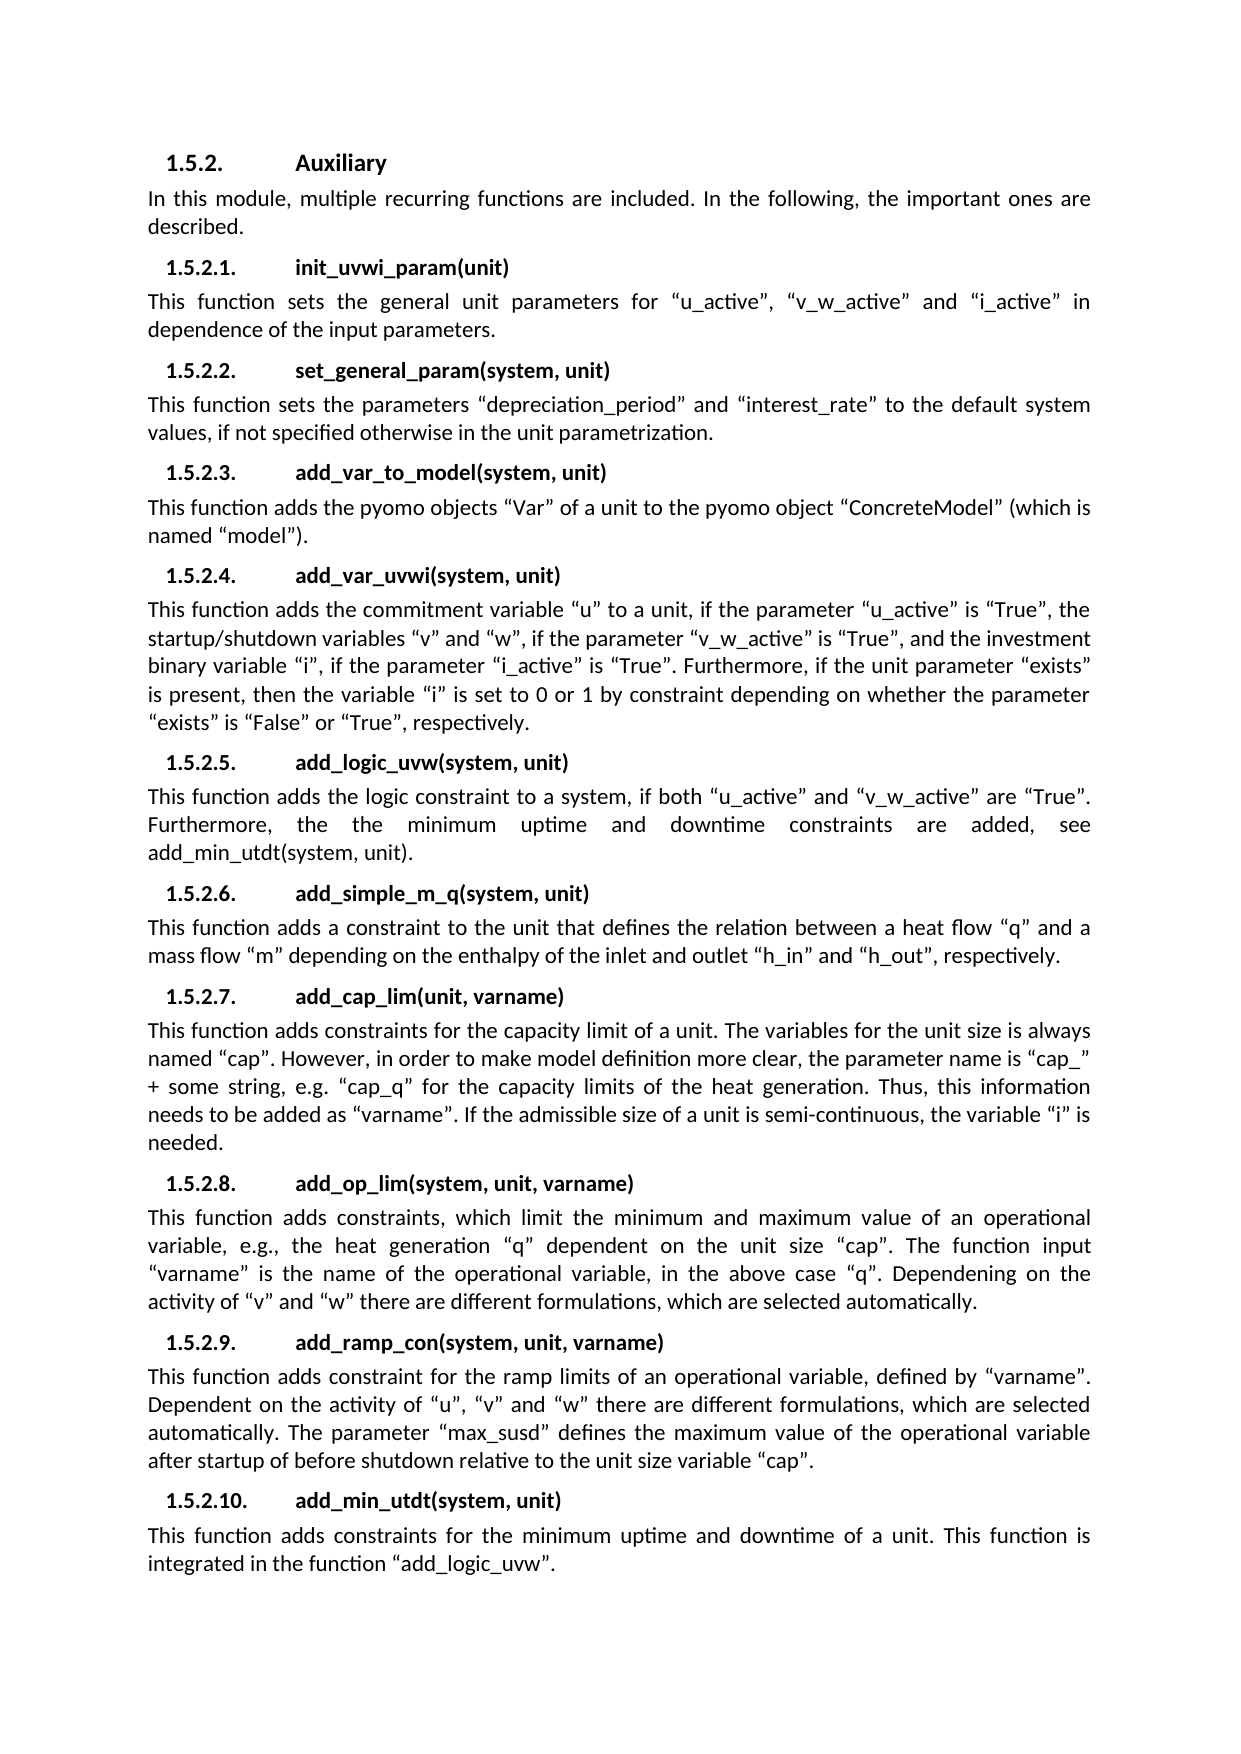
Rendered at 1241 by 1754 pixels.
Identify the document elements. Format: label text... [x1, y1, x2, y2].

text This function adds the logic constraint to a system, if both “u_active” and “v_w_active” are “True”. Furthermore, the the minimum uptime and downtime constraints are added, see add_min_utdt(system, unit). [148, 782, 1093, 867]
text In this module, multiple recurring functions are included. In the following, the important ones are described. [148, 184, 1093, 240]
subtitle add_logic_uvw(system, unit) [165, 748, 1093, 776]
subtitle add_var_uvwi(system, unit) [165, 561, 1093, 589]
text This function adds a constraint to the unit that defines the relation between a heat flow “q” and a mass flow “m” depending on the enthalpy of the inlet and outlet “h_in” and “h_out”, respectively. [148, 913, 1093, 969]
text This function adds the commitment variable “u” to a unit, if the parameter “u_active” is “True”, the startup/shutdown variables “v” and “w”, if the parameter “v_w_active” is “True”, and the investment binary variable “i”, if the parameter “i_active” is “True”. Furthermore, if the unit parameter “exists” is present, then the variable “i” is set to 0 or 1 by constraint depending on whether the parameter “exists” is “False” or “True”, respectively. [148, 596, 1093, 736]
text This function adds constraints for the minimum uptime and downtime of a unit. This function is integrated in the function “add_logic_uvw”. [148, 1521, 1093, 1577]
subtitle add_ramp_con(system, unit, varname) [165, 1328, 1093, 1356]
text This function adds the pyomo objects “Var” of a unit to the pyomo object “ConcreteModel” (which is named “model”). [148, 493, 1093, 549]
text This function adds constraints, which limit the minimum and maximum value of an operational variable, e.g., the heat generation “q” dependent on the unit size “cap”. The function input “varname” is the name of the operational variable, in the above case “q”. Dependening on the activity of “v” and “w” there are different formulations, which are selected automatically. [148, 1203, 1093, 1315]
subtitle add_var_to_model(system, unit) [165, 458, 1093, 487]
subtitle Auxiliary [165, 148, 1093, 178]
text This function adds constraint for the ramp limits of an operational variable, defined by “varname”. Dependent on the activity of “u”, “v” and “w” there are different formulations, which are selected automatically. The parameter “max_susd” defines the maximum value of the operational variable after startup of before shutdown relative to the unit size variable “cap”. [148, 1362, 1093, 1474]
subtitle set_general_param(system, unit) [165, 356, 1093, 384]
subtitle init_uvwi_param(unit) [165, 253, 1093, 281]
text This function sets the general unit parameters for “u_active”, “v_w_active” and “i_active” in dependence of the input parameters. [148, 287, 1093, 343]
text This function sets the parameters “depreciation_period” and “interest_rate” to the default system values, if not specified otherwise in the unit parametrization. [148, 390, 1093, 446]
subtitle add_min_utdt(system, unit) [165, 1486, 1093, 1514]
text This function adds constraints for the capacity limit of a unit. The variables for the unit size is always named “cap”. However, in order to make model definition more clear, the parameter name is “cap_” + some string, e.g. “cap_q” for the capacity limits of the heat generation. Thus, this information needs to be added as “varname”. If the admissible size of a unit is semi-continuous, the variable “i” is needed. [148, 1016, 1093, 1156]
subtitle add_simple_m_q(system, unit) [165, 879, 1093, 907]
subtitle add_op_lim(system, unit, varname) [165, 1169, 1093, 1197]
subtitle add_cap_lim(unit, varname) [165, 982, 1093, 1010]
